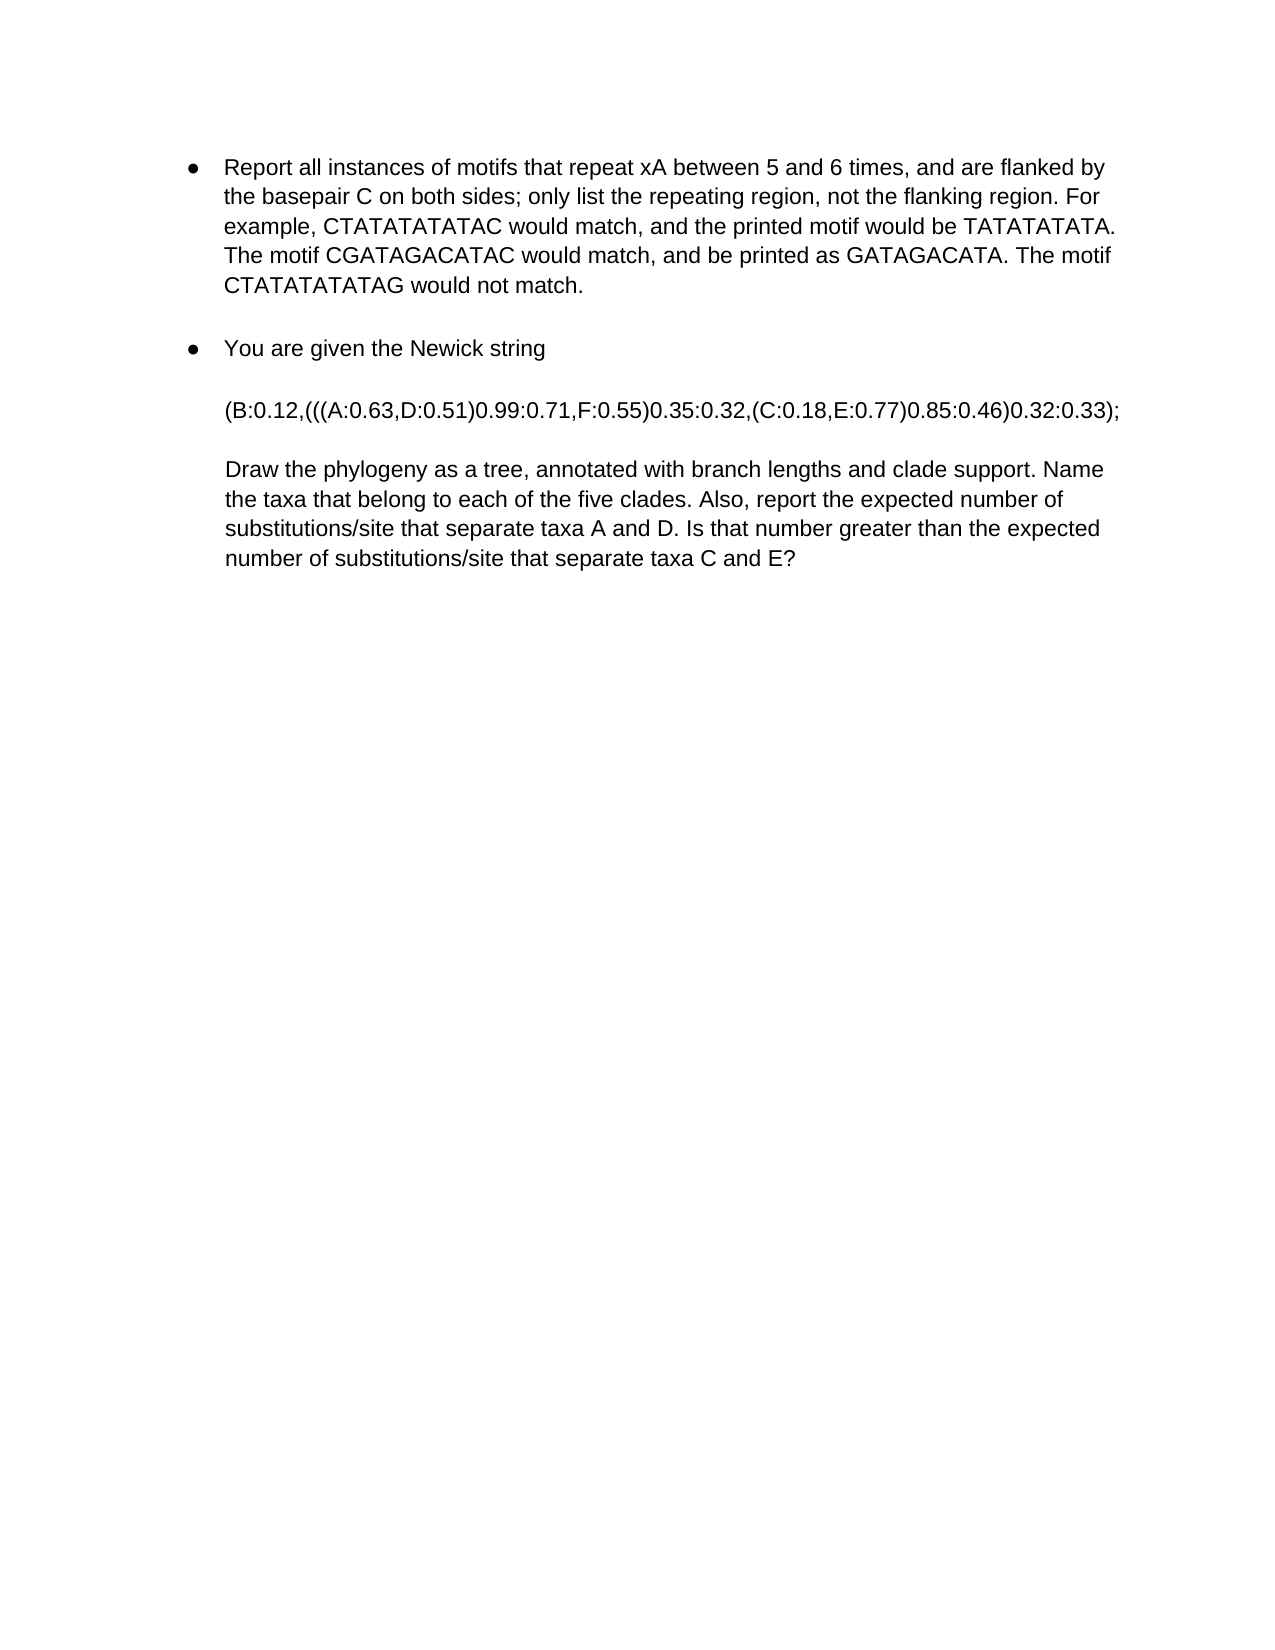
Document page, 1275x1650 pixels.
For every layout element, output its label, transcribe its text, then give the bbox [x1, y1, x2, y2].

text Draw the phylogeny as a tree, annotated with branch lengths and clade support. Name the taxa that belong to each of the five clades. Also, report the expected number of substitutions/site that separate taxa A and D. Is that number greater than the expected number of substitutions/site that separate taxa C and E? [225, 456, 1125, 571]
text (B:0.12,(((A:0.63,D:0.51)0.99:0.71,F:0.55)0.35:0.32,(C:0.18,E:0.77)0.85:0.46)0.32:0.33); [150, 397, 1120, 423]
list You are given the Newick string [186, 335, 1125, 362]
list Report all instances of motifs that repeat xA between 5 and 6 times, and are flanked by the basepair C on both sides; only list the repeating region, not the flanking region. For example, CTATATATATAC would match, and the printed motif would be TATATATATA. The motif CGATAGACATAC would match, and be printed as GATAGACATA. The motif CTATATATATAG would not match. [186, 154, 1125, 298]
